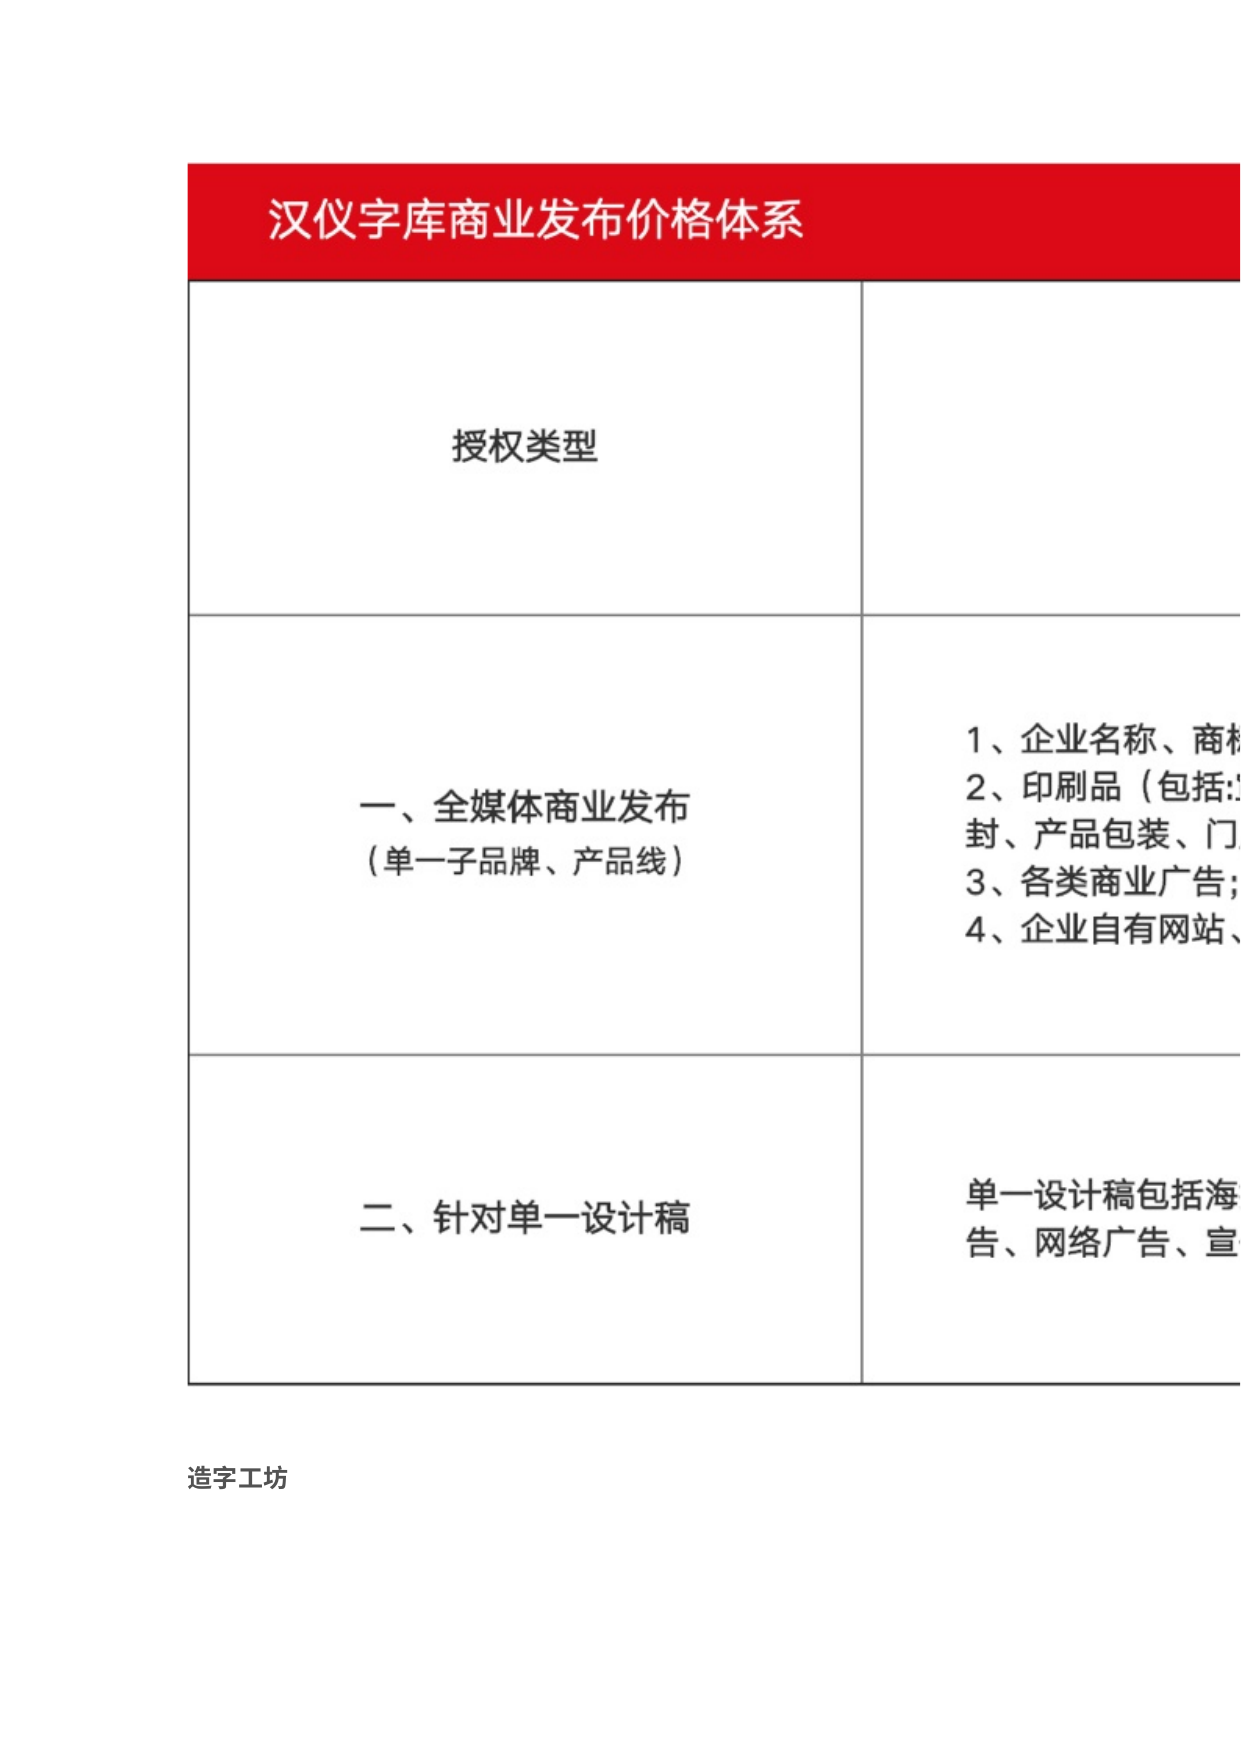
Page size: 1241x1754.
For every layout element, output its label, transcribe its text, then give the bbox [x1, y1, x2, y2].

picture [187, 162, 1241, 1391]
text 造字工坊 [187, 1444, 1053, 1509]
